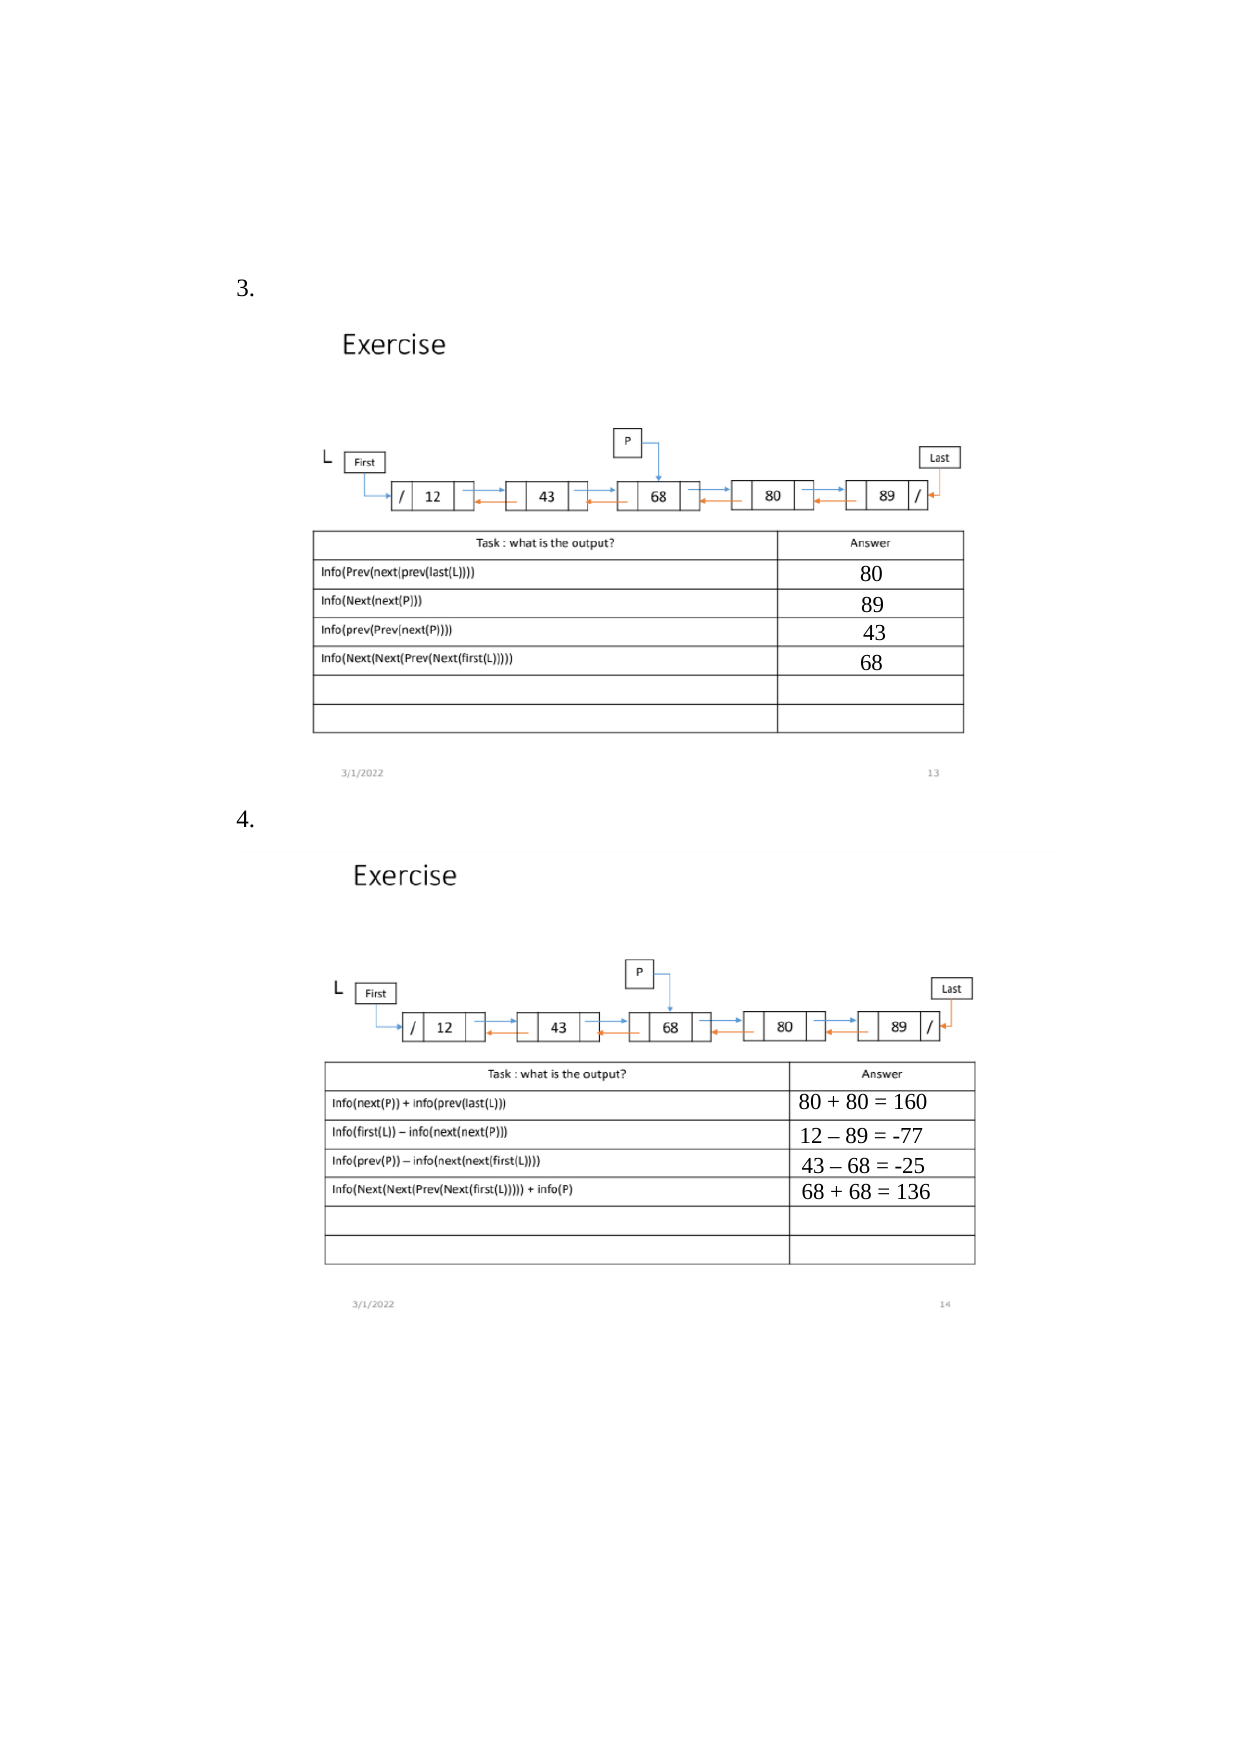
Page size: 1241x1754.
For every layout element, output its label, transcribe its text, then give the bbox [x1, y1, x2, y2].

picture [236, 851, 1063, 1323]
text 4. [236, 804, 1063, 832]
picture [236, 320, 1052, 785]
text 3. [236, 273, 1063, 301]
